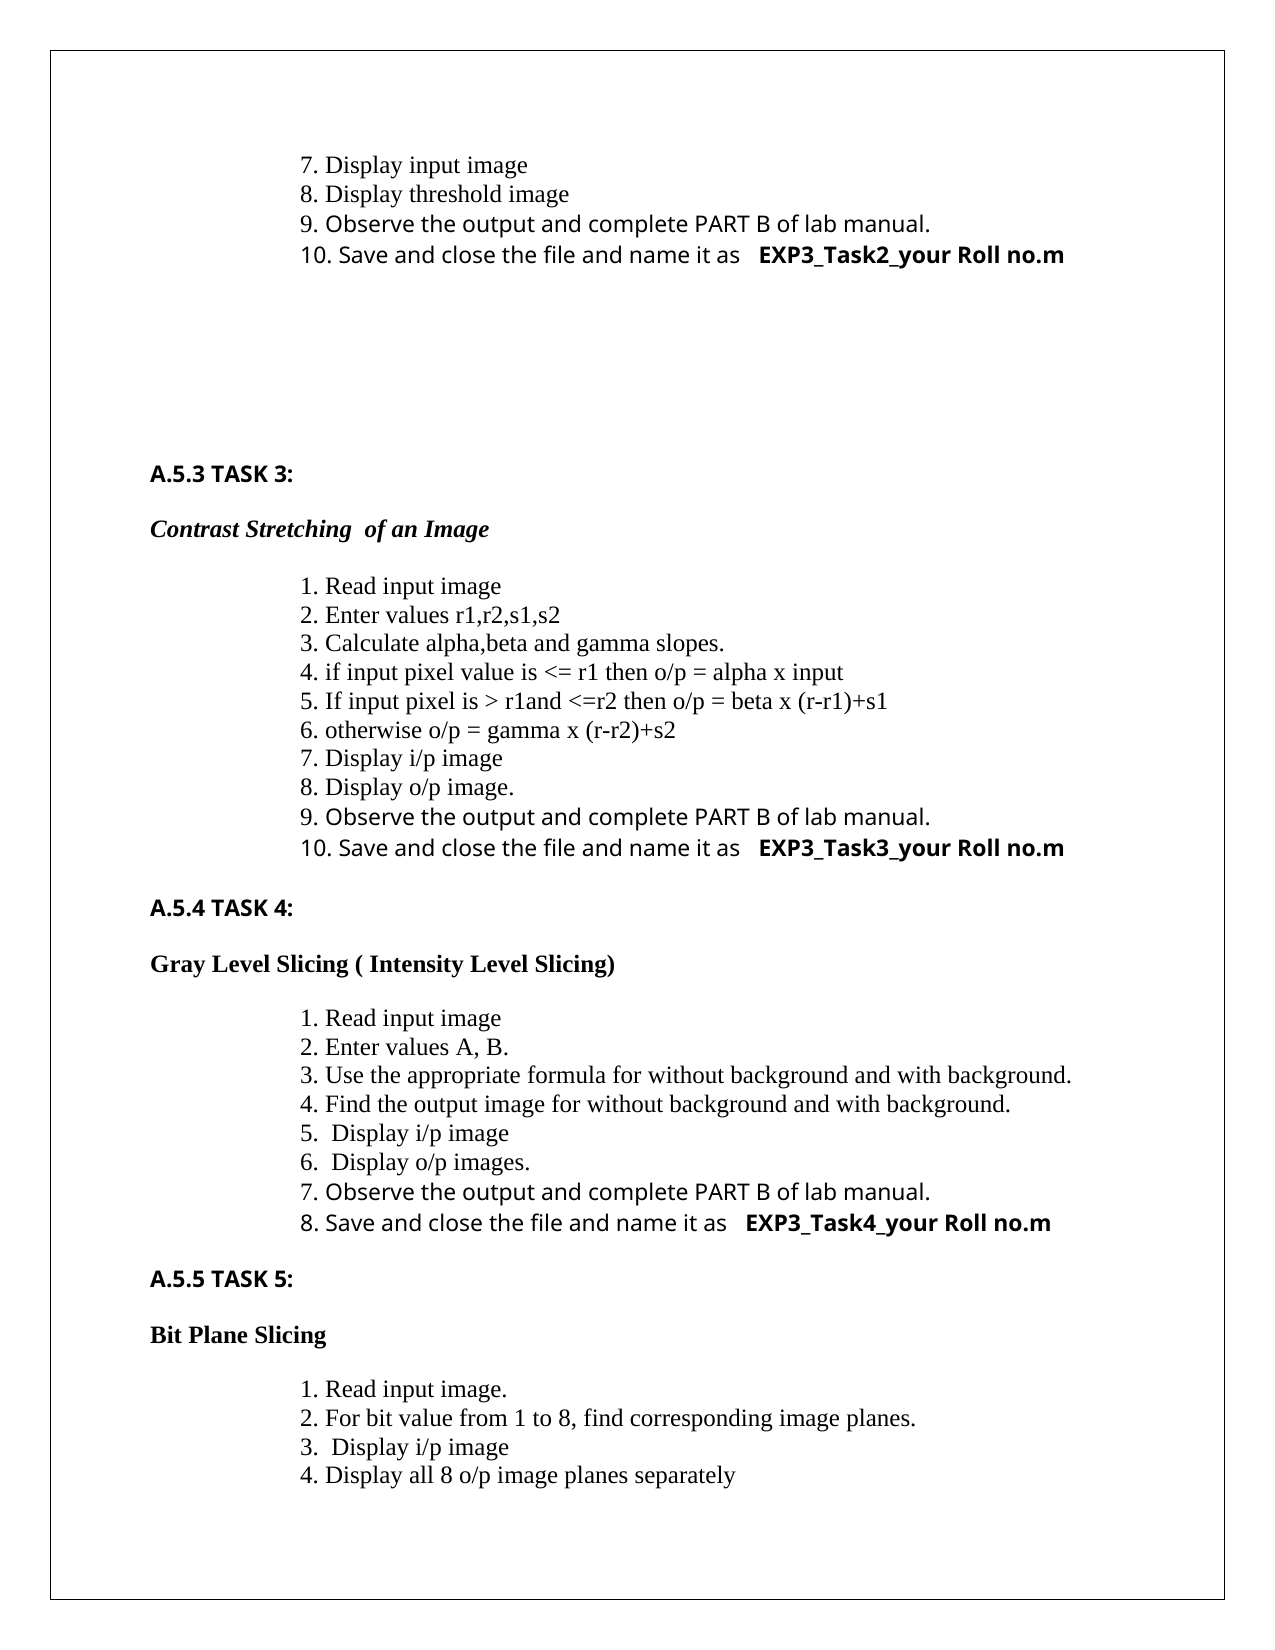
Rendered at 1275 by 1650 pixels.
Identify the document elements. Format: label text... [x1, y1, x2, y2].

text 5. If input pixel is > r1and <=r2 then o/p = beta x (r-r1)+s1 [225, 686, 1125, 715]
text Bit Plane Slicing [150, 1320, 1125, 1349]
text 1. Read input image. [150, 1374, 1125, 1403]
text Contrast Stretching of an Image [150, 514, 1125, 543]
text 2. Enter values A, B. [225, 1032, 1125, 1060]
text 9. Observe the output and complete PART B of lab manual. [225, 801, 1125, 832]
text 4. Find the output image for without background and with background. [225, 1089, 1125, 1118]
text 3. Display i/p image [225, 1432, 1125, 1460]
text 3. Calculate alpha,beta and gamma slopes. [225, 628, 1125, 657]
text 10. Save and close the file and name it as EXP3_Task3_your Roll no.m [225, 832, 1125, 863]
text 4. if input pixel value is <= r1 then o/p = alpha x input [225, 657, 1125, 686]
text 7. Display input image [225, 150, 1125, 179]
text Gray Level Slicing ( Intensity Level Slicing) [150, 949, 1125, 978]
text 1. Read input image [150, 571, 1125, 600]
text A.5.3 TASK 3: [150, 457, 1125, 489]
text 6. Display o/p images. [225, 1147, 1125, 1175]
text 6. otherwise o/p = gamma x (r-r2)+s2 [225, 715, 1125, 743]
text A.5.5 TASK 5: [150, 1263, 1125, 1295]
text 2. For bit value from 1 to 8, find corresponding image planes. [225, 1403, 1125, 1432]
text 7. Display i/p image [225, 743, 1125, 772]
text 8. Display o/p image. [225, 772, 1125, 801]
text 1. Read input image [150, 1003, 1125, 1032]
text 10. Save and close the file and name it as EXP3_Task2_your Roll no.m [225, 239, 1125, 270]
text A.5.4 TASK 4: [150, 892, 1125, 923]
text 8. Display threshold image [225, 179, 1125, 207]
text 5. Display i/p image [225, 1118, 1125, 1147]
text 2. Enter values r1,r2,s1,s2 [225, 600, 1125, 628]
text 3. Use the appropriate formula for without background and with background. [225, 1060, 1125, 1089]
text 8. Save and close the file and name it as EXP3_Task4_your Roll no.m [225, 1207, 1125, 1238]
text 7. Observe the output and complete PART B of lab manual. [225, 1175, 1125, 1207]
text 9. Observe the output and complete PART B of lab manual. [225, 207, 1125, 239]
text 4. Display all 8 o/p image planes separately [225, 1460, 1125, 1489]
